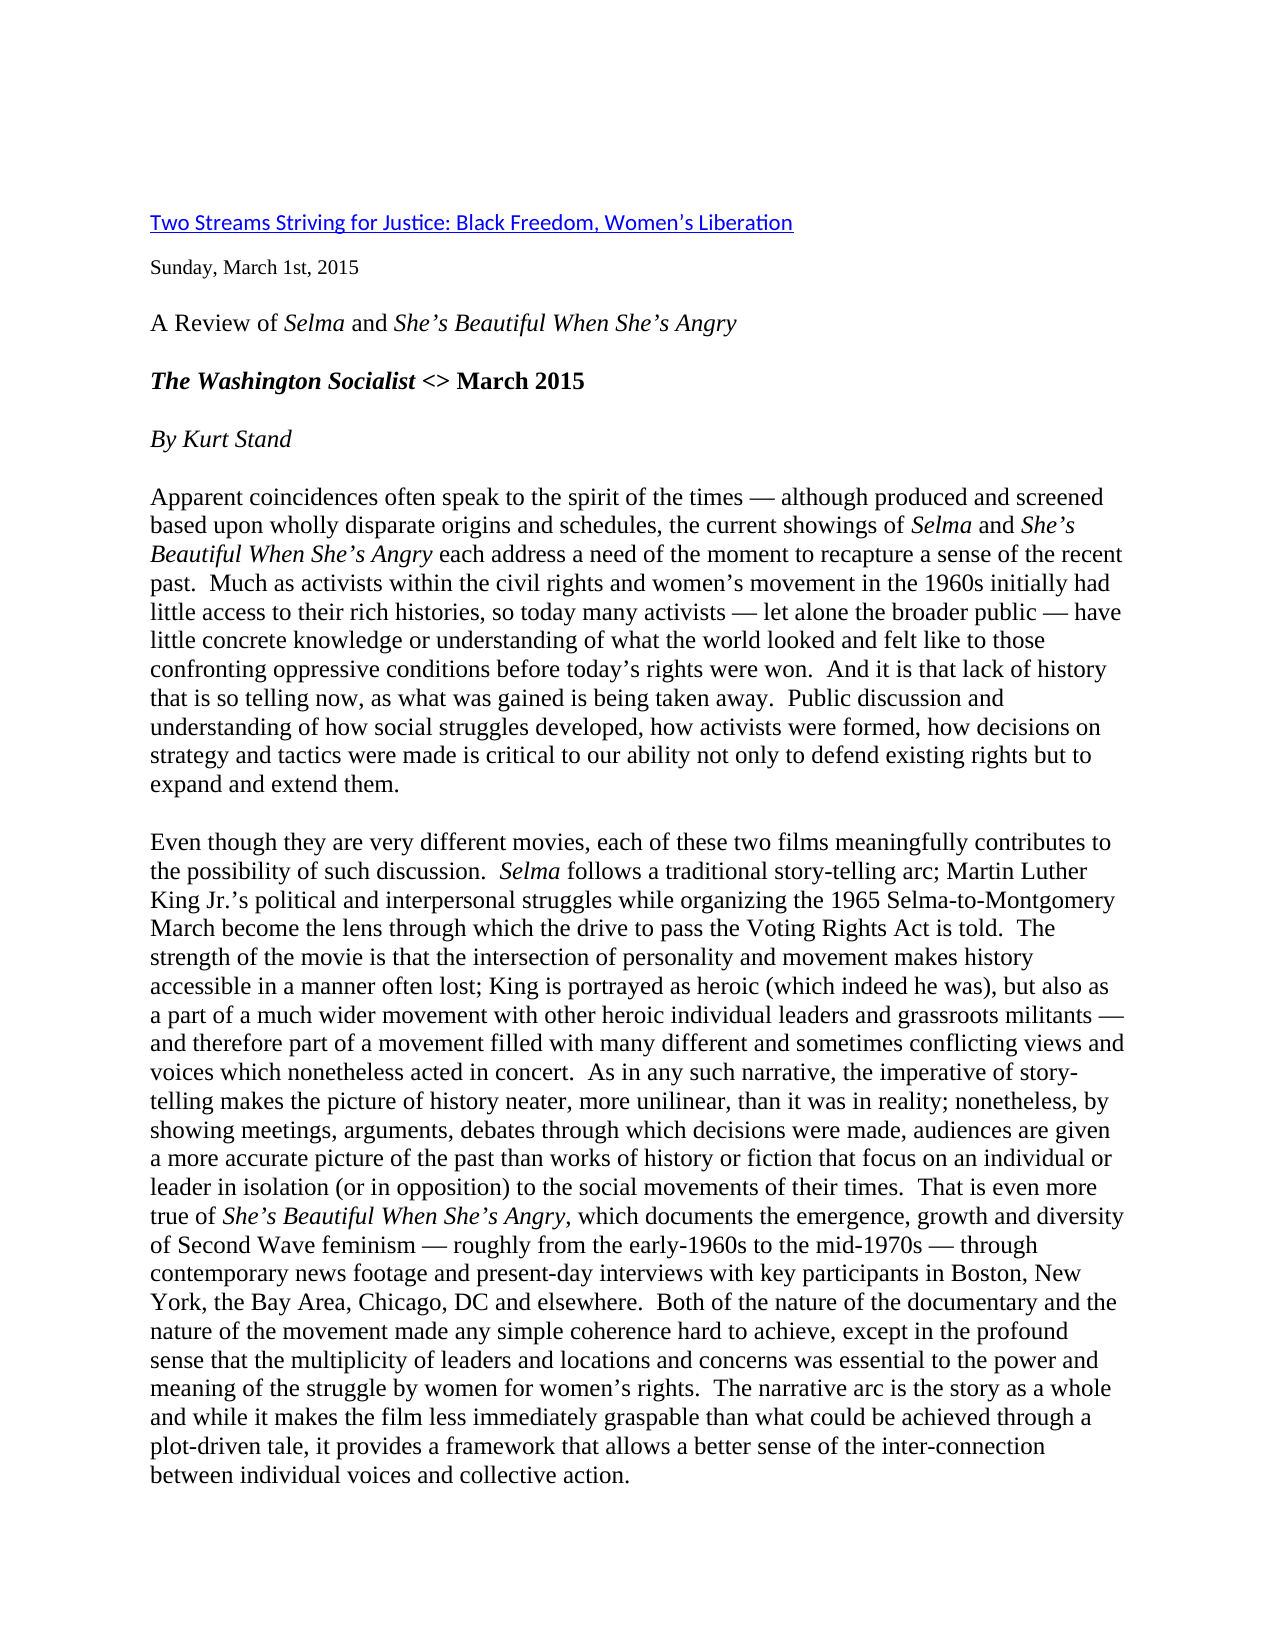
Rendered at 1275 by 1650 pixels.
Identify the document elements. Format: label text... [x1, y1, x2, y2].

text Apparent coincidences often speak to the spirit of the times — although produced and screened based upon wholly disparate origins and schedules, the current showings of Selma and She’s Beautiful When She’s Angry each address a need of the moment to recapture a sense of the recent past. Much as activists within the civil rights and women’s movement in the 1960s initially had little access to their rich histories, so today many activists — let alone the broader public — have little concrete knowledge or understanding of what the world looked and felt like to those confronting oppressive conditions before today’s rights were won. And it is that lack of history that is so telling now, as what was gained is being taken away. Public discussion and understanding of how social struggles developed, how activists were formed, how decisions on strategy and tactics were made is critical to our ability not only to defend existing rights but to expand and extend them. [150, 482, 1125, 798]
text The Washington Socialist <> March 2015 [150, 366, 1125, 395]
text Even though they are very different movies, each of these two films meaningfully contributes to the possibility of such discussion. Selma follows a traditional story-telling arc; Martin Luther King Jr.’s political and interpersonal struggles while organizing the 1965 Selma-to-Montgomery March become the lens through which the drive to pass the Voting Rights Act is told. The strength of the movie is that the intersection of personality and movement makes history accessible in a manner often lost; King is portrayed as heroic (which indeed he was), but also as a part of a much wider movement with other heroic individual leaders and grassroots militants — and therefore part of a movement filled with many different and sometimes conflicting views and voices which nonetheless acted in concert. As in any such narrative, the imperative of story-telling makes the picture of history neater, more unilinear, than it was in reality; nonetheless, by showing meetings, arguments, debates through which decisions were made, audiences are given a more accurate picture of the past than works of history or fiction that focus on an individual or leader in isolation (or in opposition) to the social movements of their times. That is even more true of She’s Beautiful When She’s Angry, which documents the emergence, growth and diversity of Second Wave feminism — roughly from the early-1960s to the mid-1970s — through contemporary news footage and present-day interviews with key participants in Boston, New York, the Bay Area, Chicago, DC and elsewhere. Both of the nature of the documentary and the nature of the movement made any simple coherence hard to achieve, except in the profound sense that the multiplicity of leaders and locations and concerns was essential to the power and meaning of the struggle by women for women’s rights. The narrative arc is the story as a whole and while it makes the film less immediately graspable than what could be achieved through a plot-driven tale, it provides a framework that allows a better sense of the inter-connection between individual voices and collective action. [150, 827, 1125, 1488]
text A Review of Selma and She’s Beautiful When She’s Angry [150, 308, 1125, 337]
text By Kurt Stand [150, 424, 1125, 453]
text Sunday, March 1st, 2015 [150, 255, 1125, 279]
text Two Streams Striving for Justice: Black Freedom, Women’s Liberation [150, 208, 1125, 236]
